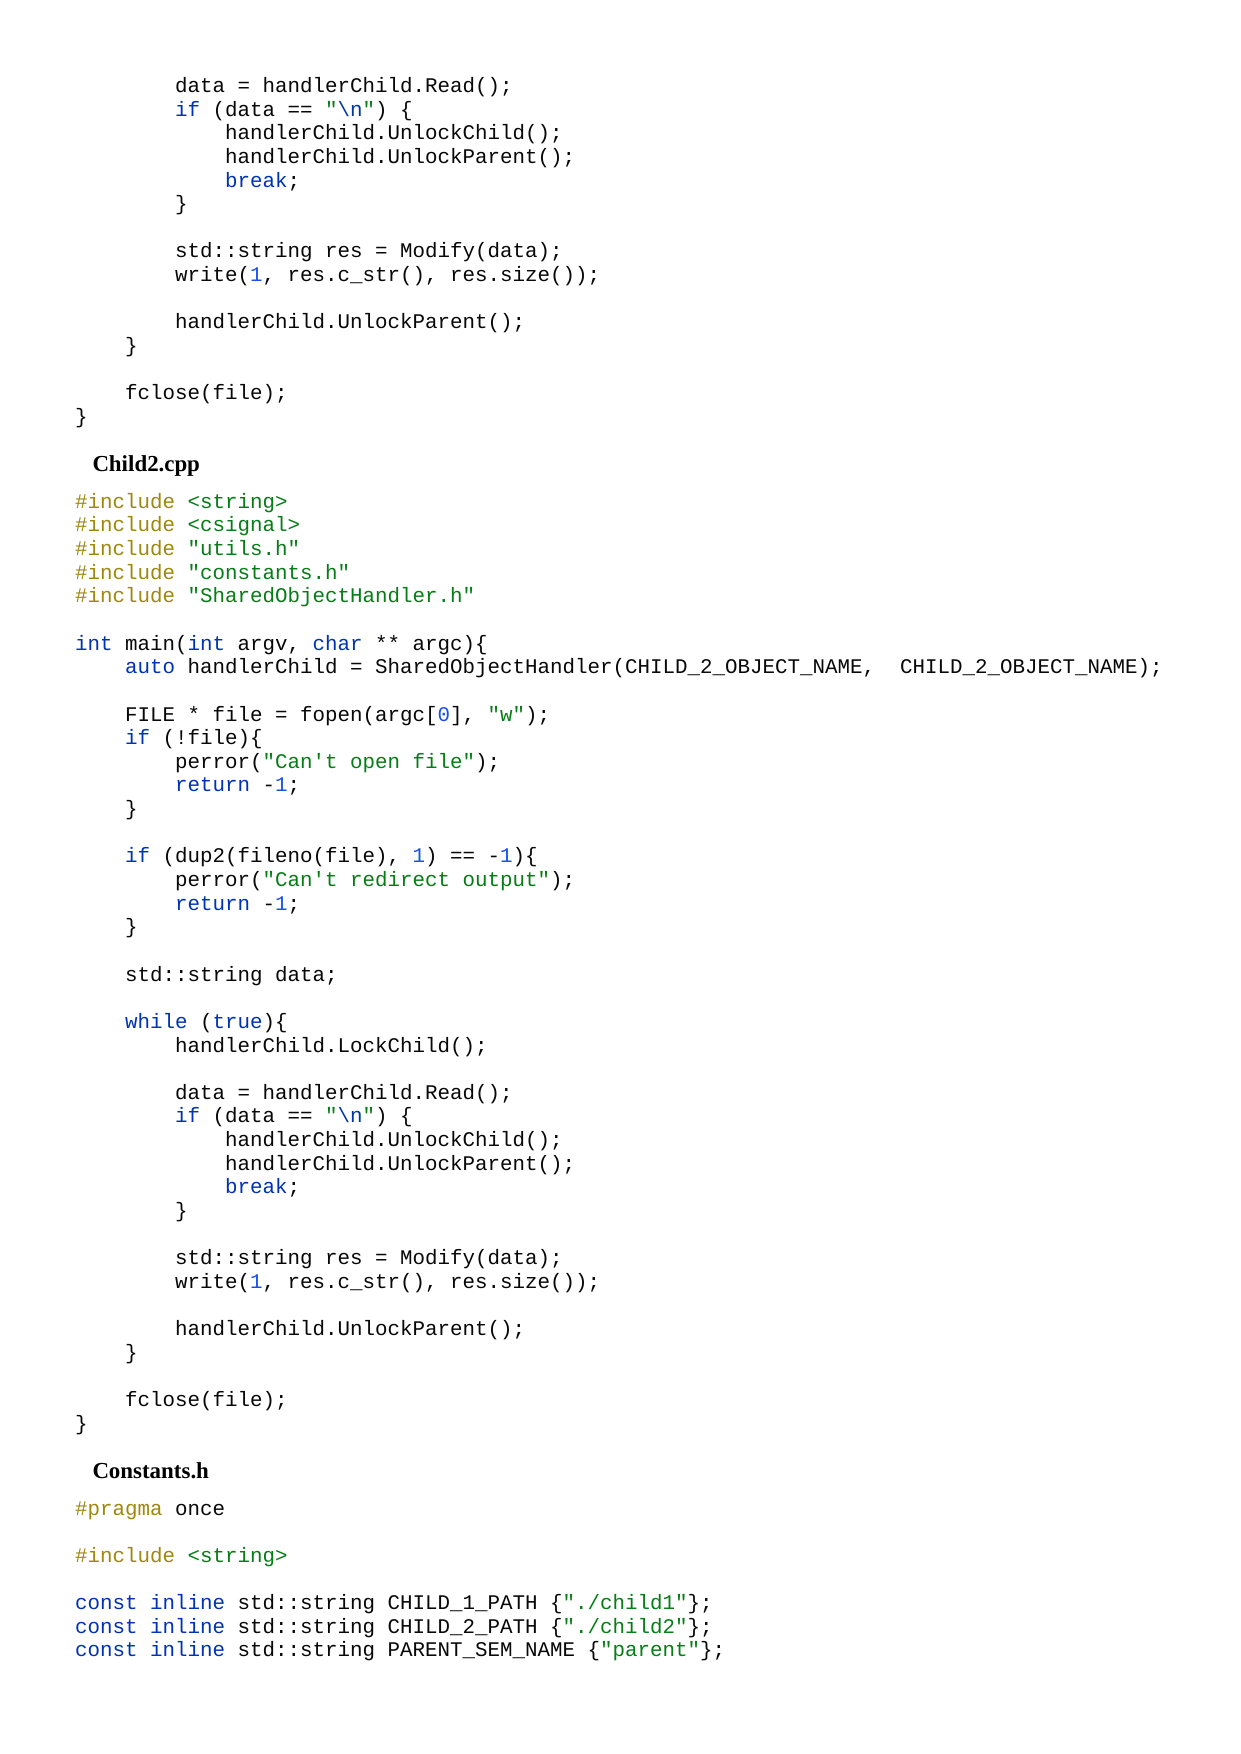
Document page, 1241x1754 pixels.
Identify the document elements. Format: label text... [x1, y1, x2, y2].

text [75, 75, 1165, 430]
text #include <string> #include <csignal> #include "utils.h" #include "constants.h" #include "SharedObjectHandler.h" int main(int argv, char ** argc){ auto handlerChild = SharedObjectHandler(CHILD_2_OBJECT_NAME, CHILD_2_OBJECT_NAME); FILE * file = fopen(argc[0], "w"); if (!file){ perror("Can't open file"); return -1; } if (dup2(fileno(file), 1) == -1){ perror("Can't redirect output"); return -1; } std::string data; while (true){ handlerChild.LockChild(); data = handlerChild.Read(); if (data == "\n") { handlerChild.UnlockChild(); handlerChild.UnlockParent(); break; } std::string res = Modify(data); write(1, res.c_str(), res.size()); handlerChild.UnlockParent(); } fclose(file); } [75, 491, 1165, 1437]
text Child2.cpp [75, 451, 1165, 477]
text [75, 1498, 1165, 1663]
text Constants.h [75, 1457, 1165, 1484]
